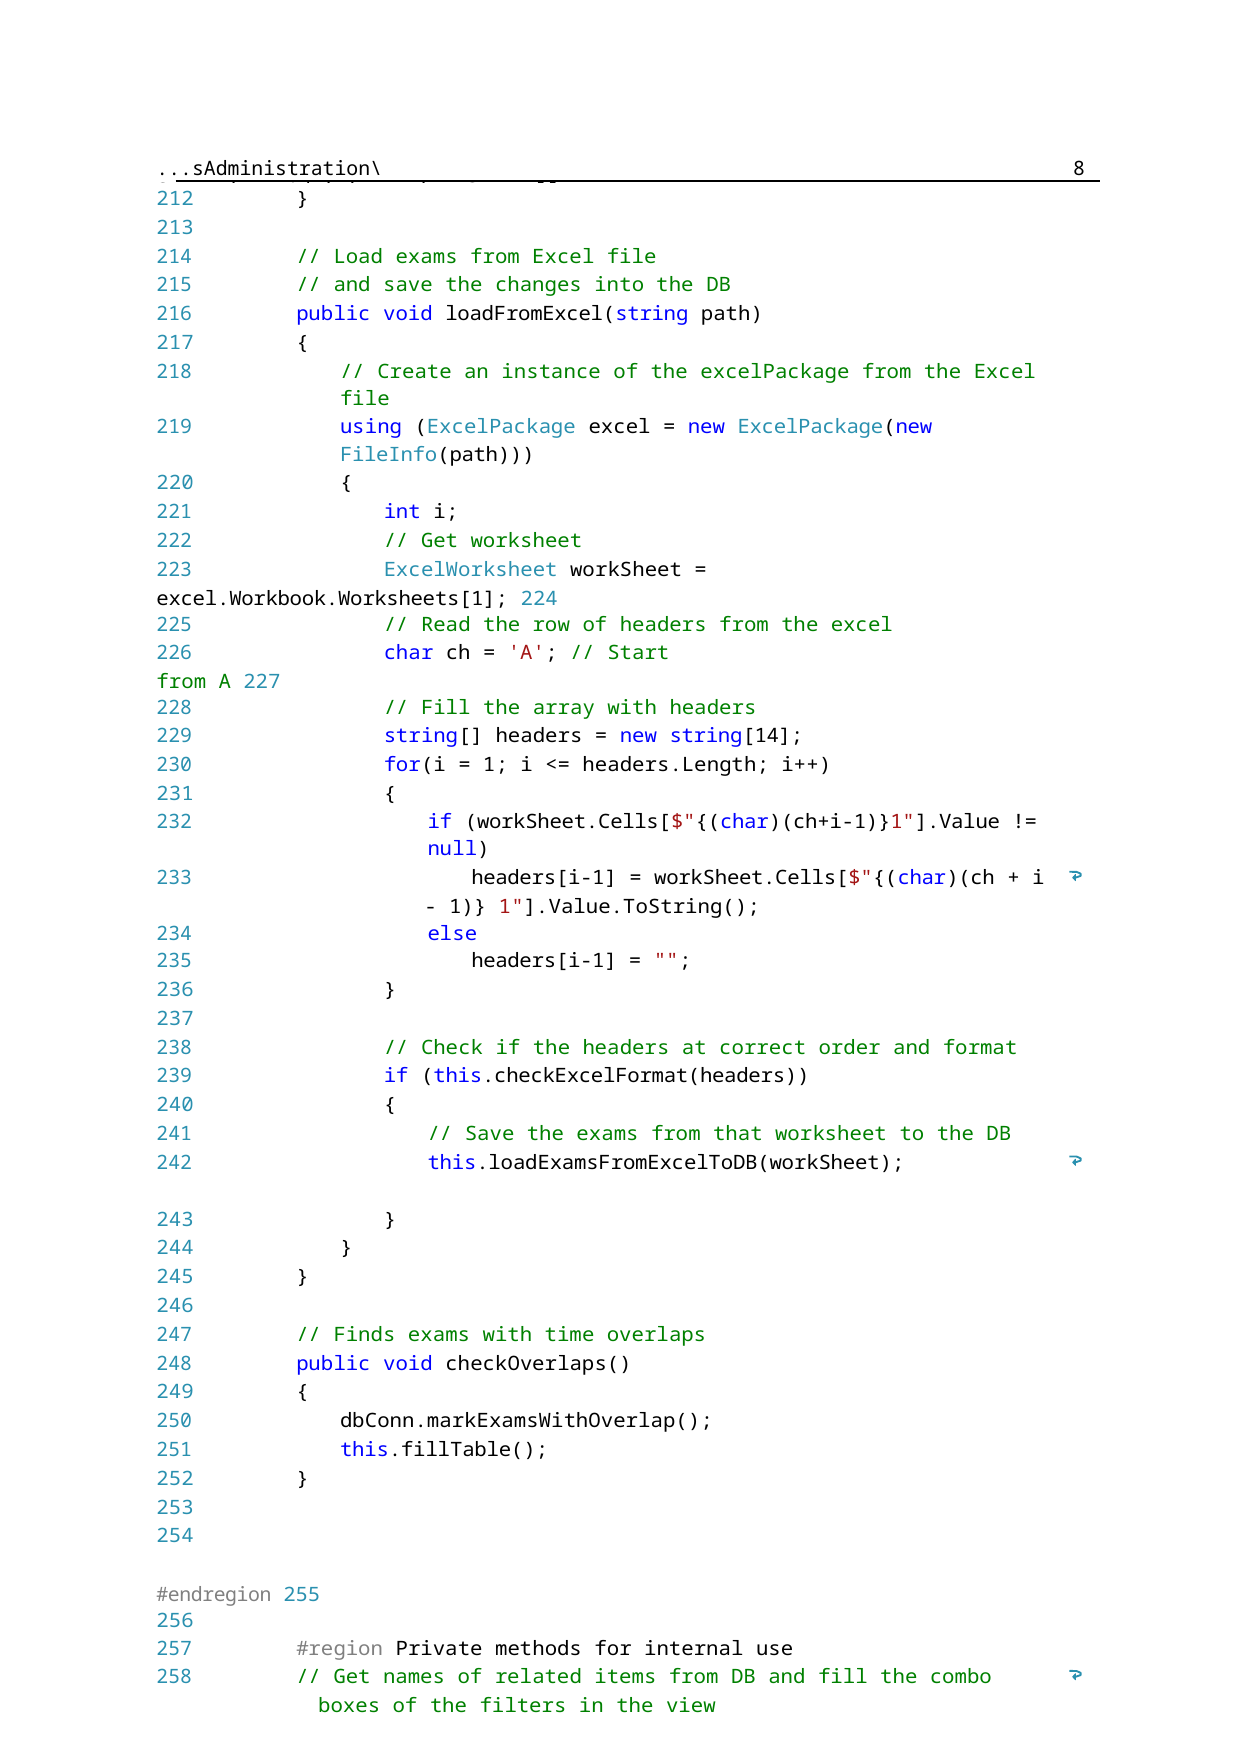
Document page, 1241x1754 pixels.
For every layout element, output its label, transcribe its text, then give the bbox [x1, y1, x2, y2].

text 236 } [156, 975, 1094, 1002]
list // Get names of related items from DB and fill the combo boxes of the filters in the view [156, 1663, 1053, 1719]
list int i; [156, 497, 1094, 524]
list using (ExcelPackage excel = new ExcelPackage(new FileInfo(path))) [156, 413, 1094, 467]
list if (workSheet.Cells[$"{(char)(ch+i-1)}1"].Value != null) [156, 808, 1094, 862]
text 252 } [156, 1464, 1094, 1491]
list headers[i-1] = ""; [156, 946, 1094, 973]
text 245 } [156, 1262, 1094, 1289]
text 240 { [156, 1091, 1094, 1117]
text 231 { [156, 779, 1094, 806]
list string[] headers = new string[14]; [156, 721, 1094, 748]
list // Check if the headers at correct order and format [156, 1033, 1094, 1060]
text 220 { [156, 469, 1094, 496]
list // Read the row of headers from the excel [156, 613, 1094, 636]
list // Load exams from Excel file [156, 242, 1094, 269]
list public void checkOverlaps() [156, 1349, 1094, 1376]
list this.fillTable(); [156, 1435, 1094, 1462]
text 243 } [156, 1205, 1094, 1232]
list // Create an instance of the excelPackage from the Excel file [156, 357, 1094, 411]
list for(i = 1; i <= headers.Length; i++) [156, 750, 1094, 777]
text 254 #endregion 255 [156, 1522, 406, 1607]
list // Get worksheet [156, 526, 1094, 553]
text 246 [156, 1291, 1094, 1318]
list this.loadExamsFromExcelToDB(workSheet); [156, 1148, 1094, 1175]
list headers[i-1] = workSheet.Cells[$"{(char)(ch + i - 1)} 1"].Value.ToString(); [156, 863, 1051, 919]
text 249 { [156, 1378, 1094, 1405]
list #region Private methods for internal use [156, 1634, 1094, 1661]
list // Finds exams with time overlaps [156, 1320, 1094, 1347]
text 256 [156, 1609, 1094, 1632]
list // Save the exams from that worksheet to the DB [156, 1119, 1094, 1146]
list dbConn.markExamsWithOverlap(); [156, 1407, 1094, 1433]
list if (this.checkExcelFormat(headers)) [156, 1062, 1094, 1089]
list public void loadFromExcel(string path) [156, 299, 1094, 326]
list char ch = 'A'; // Start from A 227 [156, 638, 713, 694]
text 213 [156, 213, 1094, 240]
list // Fill the array with headers [156, 696, 1094, 719]
text 212 } [156, 184, 1094, 211]
text 253 [156, 1493, 1094, 1520]
list // and save the changes into the DB [156, 271, 1094, 298]
text 244 } [156, 1234, 1094, 1261]
list else [156, 922, 1094, 945]
list ExcelWorksheet workSheet = excel.Workbook.Worksheets[1]; 224 [156, 555, 998, 611]
text 237 [156, 1004, 1094, 1031]
text 217 { [156, 328, 1094, 355]
